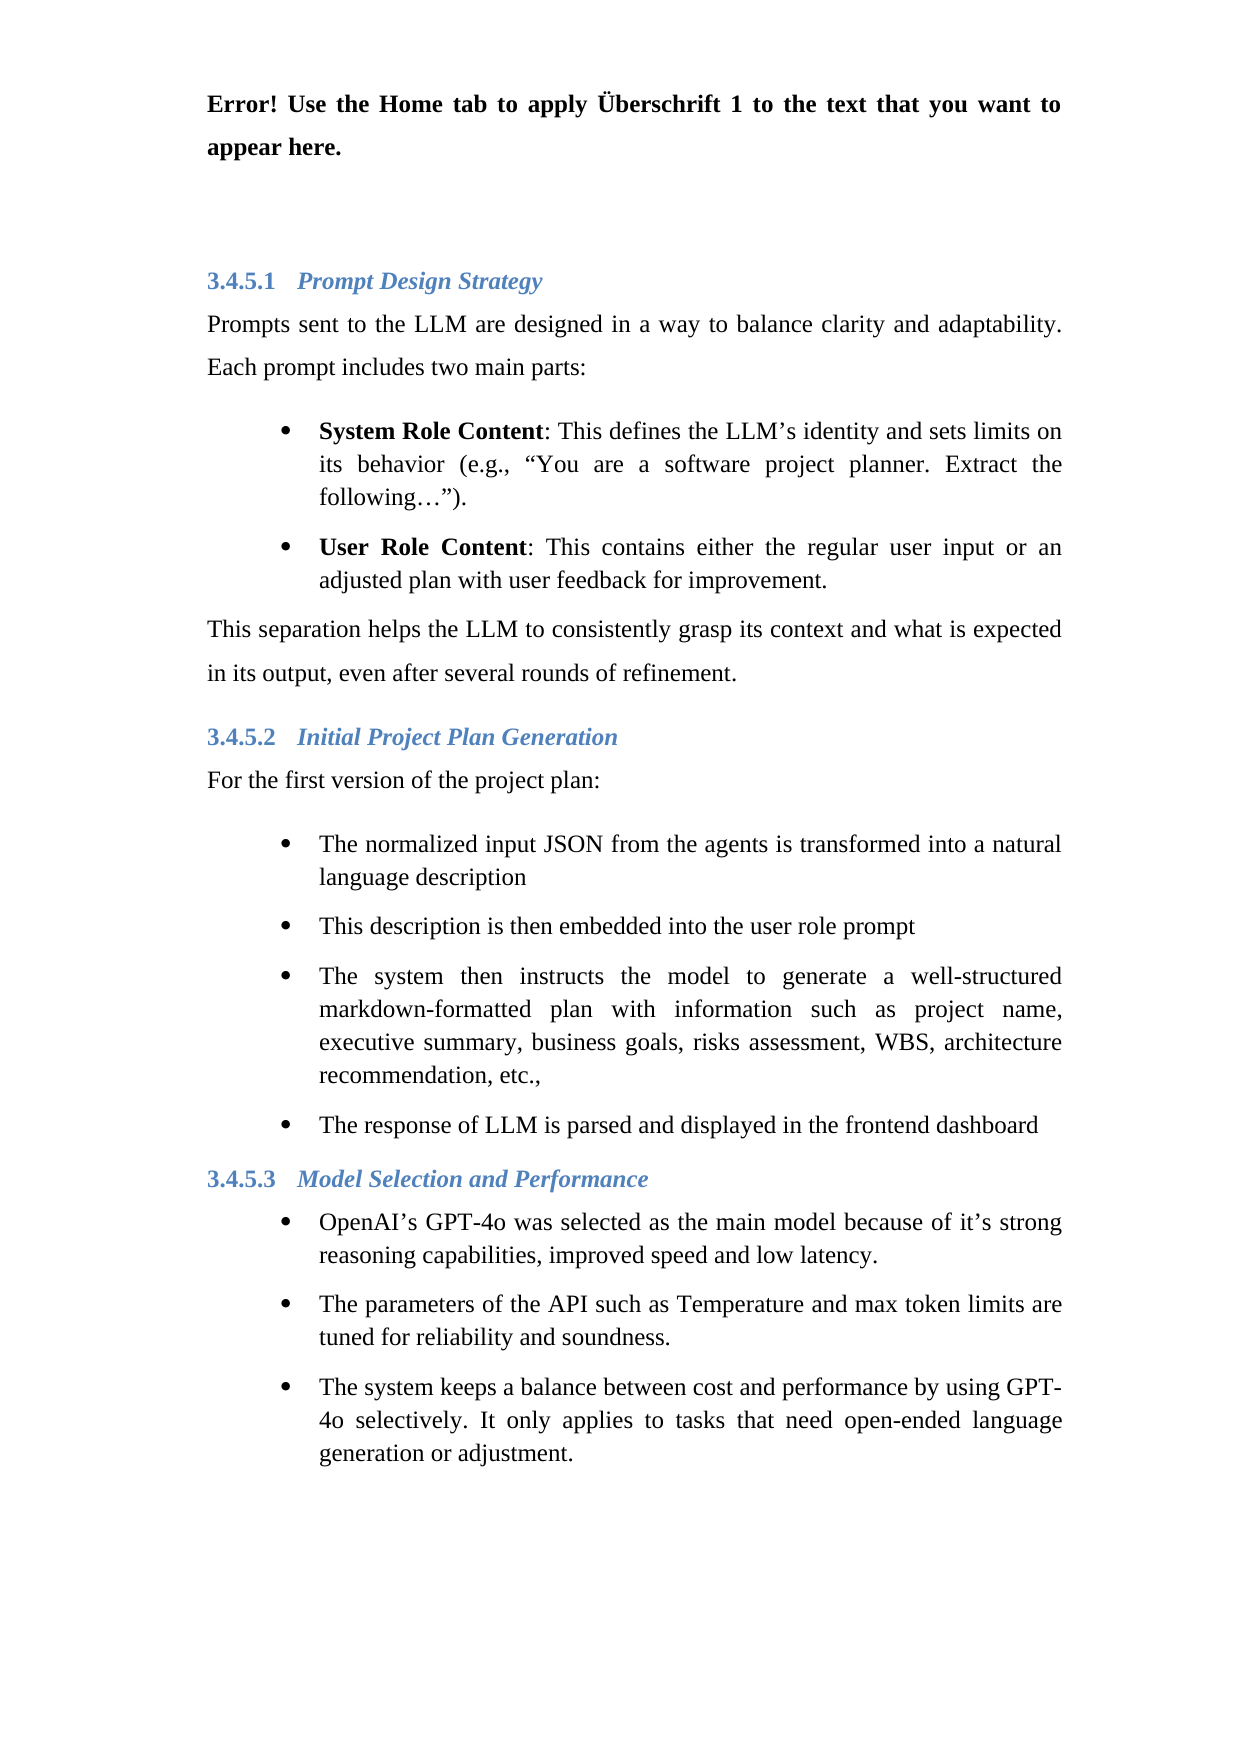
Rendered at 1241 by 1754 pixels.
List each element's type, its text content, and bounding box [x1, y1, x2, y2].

list System Role Content: This defines the LLM’s identity and sets limits on its behavior (e.g., “You are a software project planner. Extract the following…”). [281, 416, 1063, 511]
text For the first version of the project plan: [207, 765, 1063, 793]
list User Role Content: This contains either the regular user input or an adjusted plan with user feedback for improvement. [281, 532, 1063, 593]
list This description is then embedded into the user role prompt [281, 911, 1063, 940]
text Prompts sent to the LLM are designed in a way to balance clarity and adaptability. Each prompt includes two main parts: [207, 309, 1063, 381]
list The response of LLM is parsed and displayed in the frontend dashboard [281, 1110, 1063, 1138]
list OpenAI’s GPT-4o was selected as the main model because of it’s strong reasoning capabilities, improved speed and low latency. [281, 1207, 1063, 1268]
list The normalized input JSON from the agents is transformed into a natural language description [281, 829, 1063, 890]
list The system then instructs the model to generate a well-structured markdown-formatted plan with information such as project name, executive summary, business goals, risks assessment, WBS, architecture recommendation, etc., [281, 961, 1063, 1089]
list The system keeps a balance between cost and performance by using GPT-4o selectively. It only applies to tasks that need open-ended language generation or adjustment. [281, 1372, 1063, 1467]
subtitle Model Selection and Performance [207, 1164, 1063, 1192]
subtitle Prompt Design Strategy [207, 266, 1063, 294]
list The parameters of the API such as Temperature and max token limits are tuned for reliability and soundness. [281, 1289, 1063, 1351]
text This separation helps the LLM to consistently grasp its context and what is expected in its output, even after several rounds of refinement. [207, 614, 1063, 686]
subtitle Initial Project Plan Generation [207, 722, 1063, 750]
